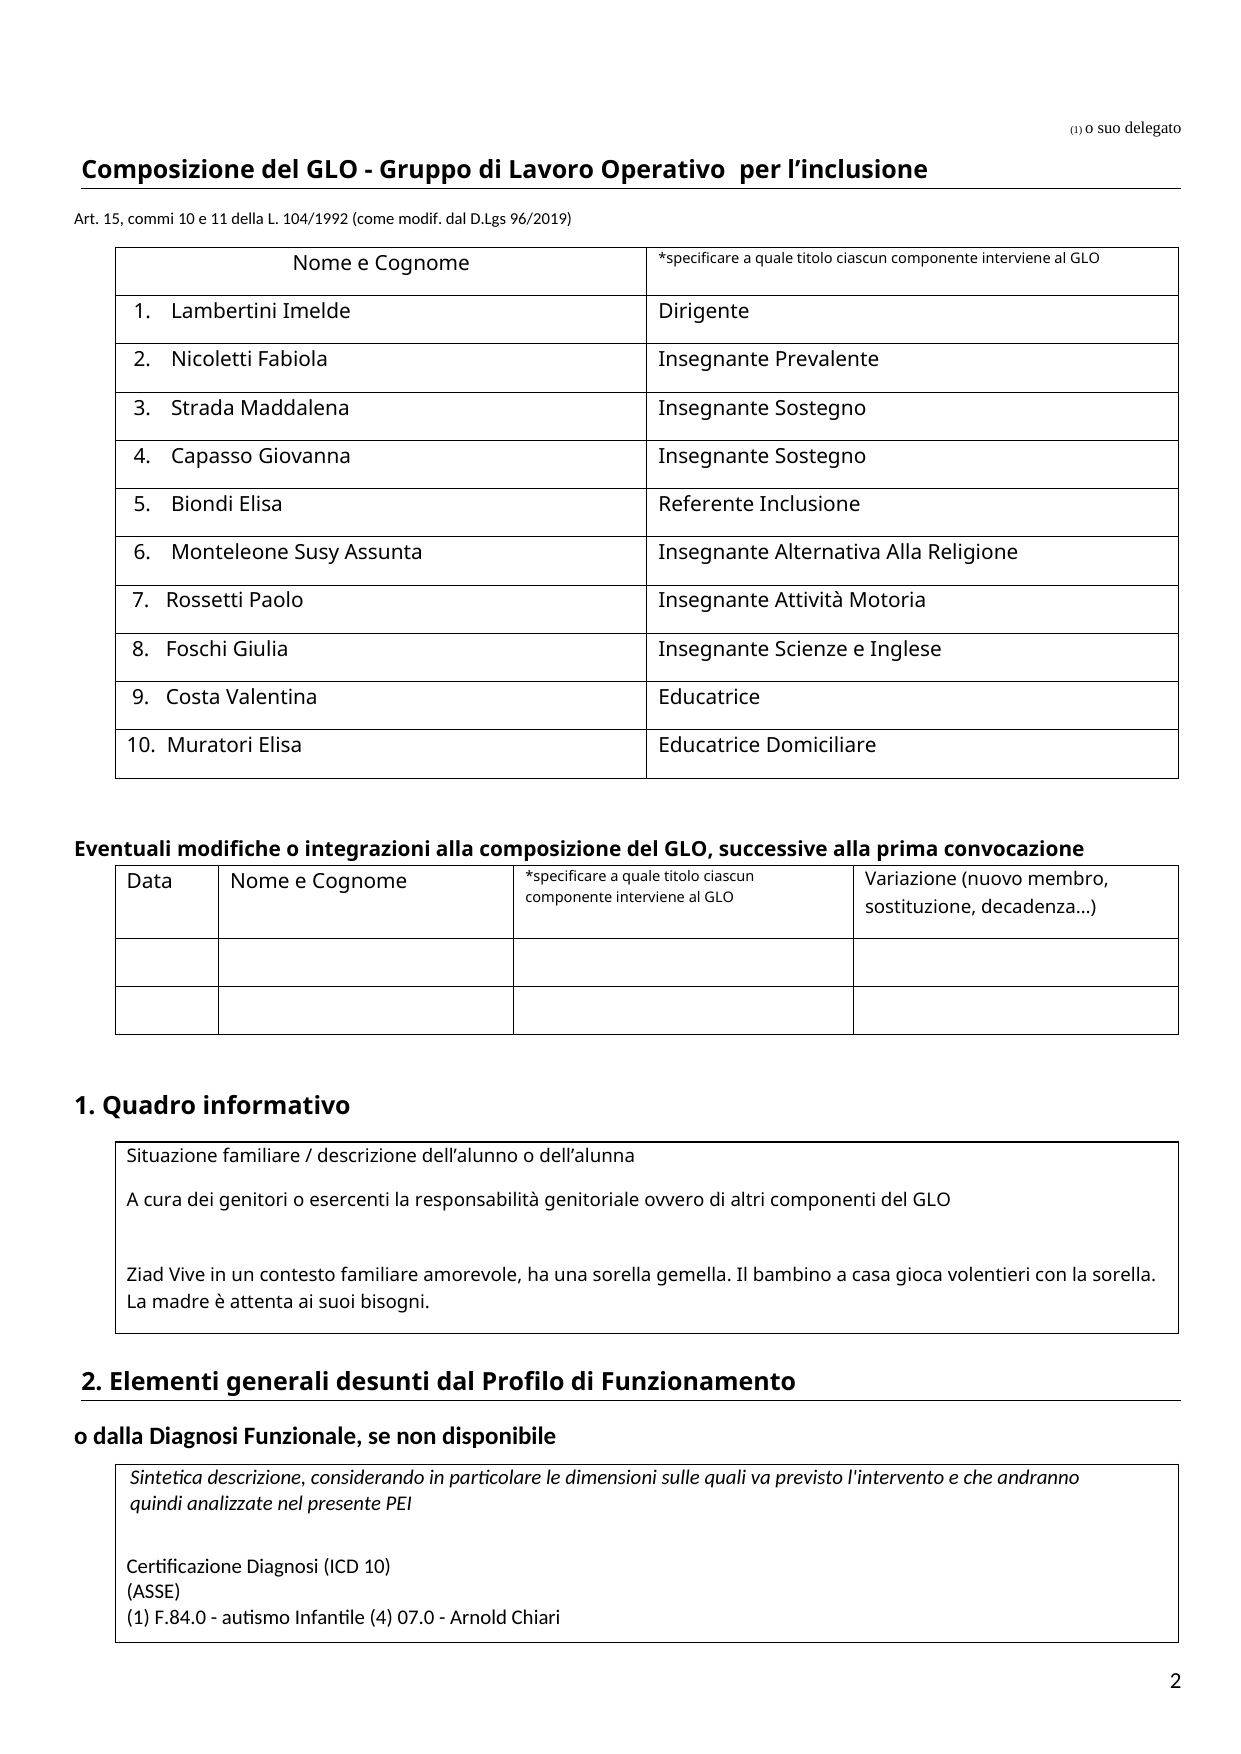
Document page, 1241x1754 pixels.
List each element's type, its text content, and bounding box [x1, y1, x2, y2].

table_cell Educatrice Domiciliare [647, 730, 1178, 777]
table_cell Insegnante Alternativa Alla Religione [647, 537, 1178, 584]
table_cell 7. Rossetti Paolo [116, 586, 646, 633]
table_cell Insegnante Attività Motoria [647, 586, 1178, 633]
text Art. 15, commi 10 e 11 della L. 104/1992 (come modif. dal D.Lgs 96/2019) [74, 208, 1181, 229]
table_cell Strada Maddalena [116, 393, 646, 440]
table_cell Insegnante Sostegno [647, 441, 1178, 488]
table_cell Educatrice [647, 682, 1178, 729]
subtitle Composizione del GLO - Gruppo di Lavoro Operativo per l’inclusione [81, 152, 1181, 188]
subtitle 2. Elementi generali desunti dal Profilo di Funzionamento [81, 1364, 1181, 1400]
table_cell 9. Costa Valentina [116, 682, 646, 729]
table_header Sintetica descrizione, considerando in particolare le dimensioni sulle quali va previsto l'intervento e che andranno quindi analizzate nel presente PEI Certificazione Diagnosi (ICD 10) (ASSE) (1) F.84.0 - autismo Infantile (4) 07.0 - Arnold Chiari [116, 1465, 1178, 1642]
text 1. Quadro informativo [74, 1088, 1181, 1122]
table_cell 10. Muratori Elisa [116, 730, 646, 777]
table_header Nome e Cognome [219, 866, 513, 937]
text Eventuali modifiche o integrazioni alla composizione del GLO, successive alla prima convocazione [74, 834, 1181, 862]
table_cell 8. Foschi Giulia [116, 634, 646, 681]
table_cell Insegnante Scienze e Inglese [647, 634, 1178, 681]
table_cell [219, 987, 513, 1033]
table_cell [854, 939, 1178, 986]
table_header *specificare a quale titolo ciascun componente interviene al GLO [647, 248, 1178, 295]
table_cell Referente Inclusione [647, 489, 1178, 536]
table_cell Capasso Giovanna [116, 441, 646, 488]
table_cell [116, 987, 218, 1033]
table_cell Insegnante Sostegno [647, 393, 1178, 440]
table_cell Biondi Elisa [116, 489, 646, 536]
table_cell [514, 987, 853, 1033]
table_header *specificare a quale titolo ciascun componente interviene al GLO [514, 866, 853, 937]
table_cell Nicoletti Fabiola [116, 344, 646, 392]
table_cell [116, 939, 218, 986]
text (1) o suo delegato [74, 118, 1181, 149]
table_header Variazione (nuovo membro, sostituzione, decadenza…) [854, 866, 1178, 937]
table_header Situazione familiare / descrizione dell’alunno o dell’alunna A cura dei genitori o esercenti la responsabilità genitoriale ovvero di altri componenti del GLO Ziad Vive in un contesto familiare amorevole, ha una sorella gemella. Il bambino a casa gioca volentieri con la sorella. La madre è attenta ai suoi bisogni. [116, 1143, 1178, 1333]
table_cell [854, 987, 1178, 1033]
table_cell Lambertini Imelde [116, 296, 646, 343]
table_cell [219, 939, 513, 986]
text o dalla Diagnosi Funzionale, se non disponibile [74, 1420, 1181, 1451]
table_cell Dirigente [647, 296, 1178, 343]
table_header Nome e Cognome [116, 248, 646, 295]
table_cell [514, 939, 853, 986]
table_cell Insegnante Prevalente [647, 344, 1178, 392]
table_header Data [116, 866, 218, 937]
table_cell Monteleone Susy Assunta [116, 537, 646, 584]
